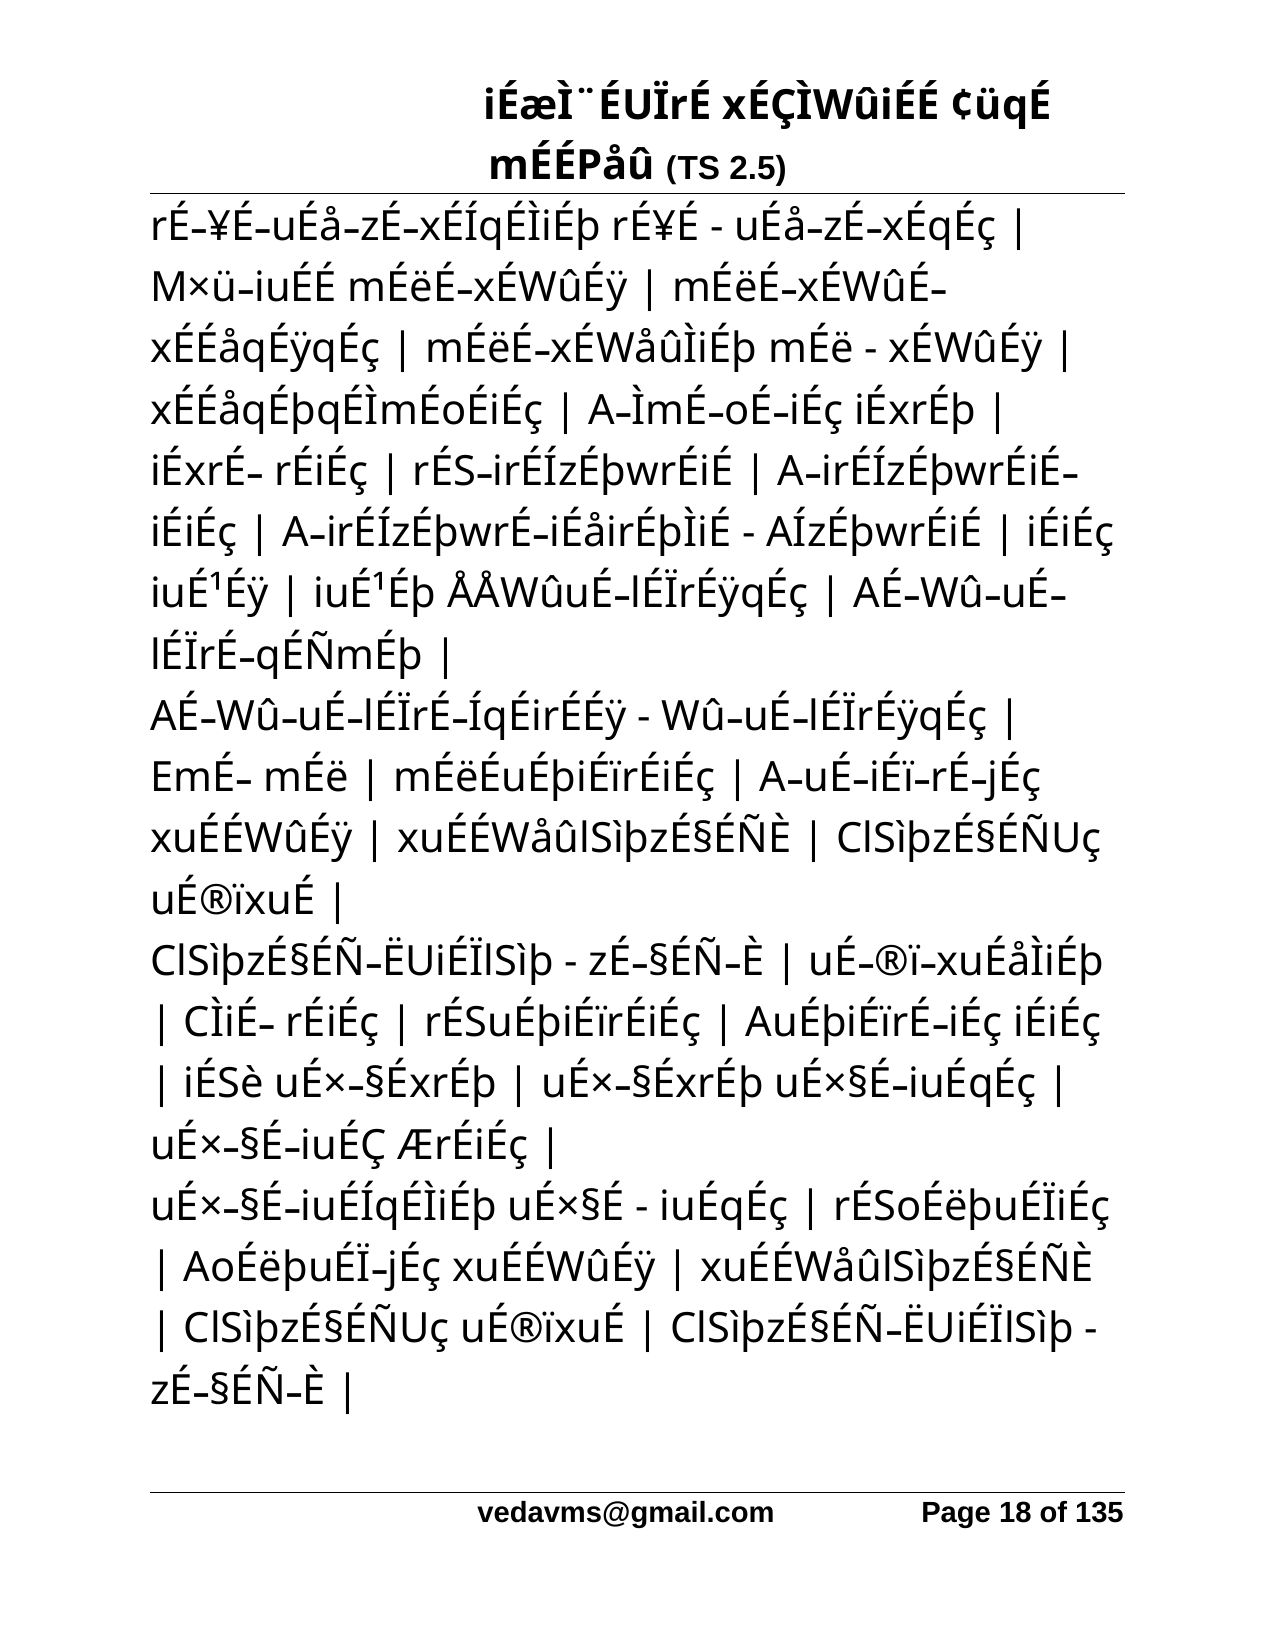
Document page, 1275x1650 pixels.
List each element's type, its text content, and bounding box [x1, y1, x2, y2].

text AÉ–Wû–uÉ–lÉÏrÉ–ÍqÉirÉÉÿ - Wû–uÉ–lÉÏrÉÿqÉç | EmÉ– mÉë | mÉëÉuÉþiÉïrÉiÉç | A–uÉ–iÉï–rÉ–jÉç xuÉÉWûÉÿ | xuÉÉWåûlSìþzÉ§ÉÑÈ | ClSìþzÉ§ÉÑUç uÉ®ïxuÉ | [150, 686, 1125, 926]
text rÉ–¥É–uÉå–zÉ–xÉÍqÉÌiÉþ rÉ¥É - uÉå–zÉ–xÉqÉç | M×ü–iuÉÉ mÉëÉ–xÉWûÉÿ | mÉëÉ–xÉWûÉ– xÉÉåqÉÿqÉç | mÉëÉ–xÉWåûÌiÉþ mÉë - xÉWûÉÿ | xÉÉåqÉþqÉÌmÉoÉiÉç | A–ÌmÉ–oÉ–iÉç iÉxrÉþ | iÉxrÉ– rÉiÉç | rÉS–irÉÍzÉþwrÉiÉ | A–irÉÍzÉþwrÉiÉ– iÉiÉç | A–irÉÍzÉþwrÉ–iÉåirÉþÌiÉ - AÍzÉþwrÉiÉ | iÉiÉç iuÉ¹Éÿ | iuÉ¹Éþ ÅÅWûuÉ–lÉÏrÉÿqÉç | AÉ–Wû–uÉ–lÉÏrÉ–qÉÑmÉþ | [150, 196, 1125, 681]
text ClSìþzÉ§ÉÑ–ËUiÉÏlSìþ - zÉ–§ÉÑ–È | uÉ–®ï–xuÉåÌiÉþ | CÌiÉ– rÉiÉç | rÉSuÉþiÉïrÉiÉç | AuÉþiÉïrÉ–iÉç iÉiÉç | iÉSè uÉ×–§ÉxrÉþ | uÉ×–§ÉxrÉþ uÉ×§É–iuÉqÉç | uÉ×–§É–iuÉÇ ÆrÉiÉç | [150, 931, 1125, 1171]
text uÉ×–§É–iuÉÍqÉÌiÉþ uÉ×§É - iuÉqÉç | rÉSoÉëþuÉÏiÉç | AoÉëþuÉÏ–jÉç xuÉÉWûÉÿ | xuÉÉWåûlSìþzÉ§ÉÑÈ | ClSìþzÉ§ÉÑUç uÉ®ïxuÉ | ClSìþzÉ§ÉÑ–ËUiÉÏlSìþ - zÉ–§ÉÑ–È | [150, 1176, 1125, 1416]
